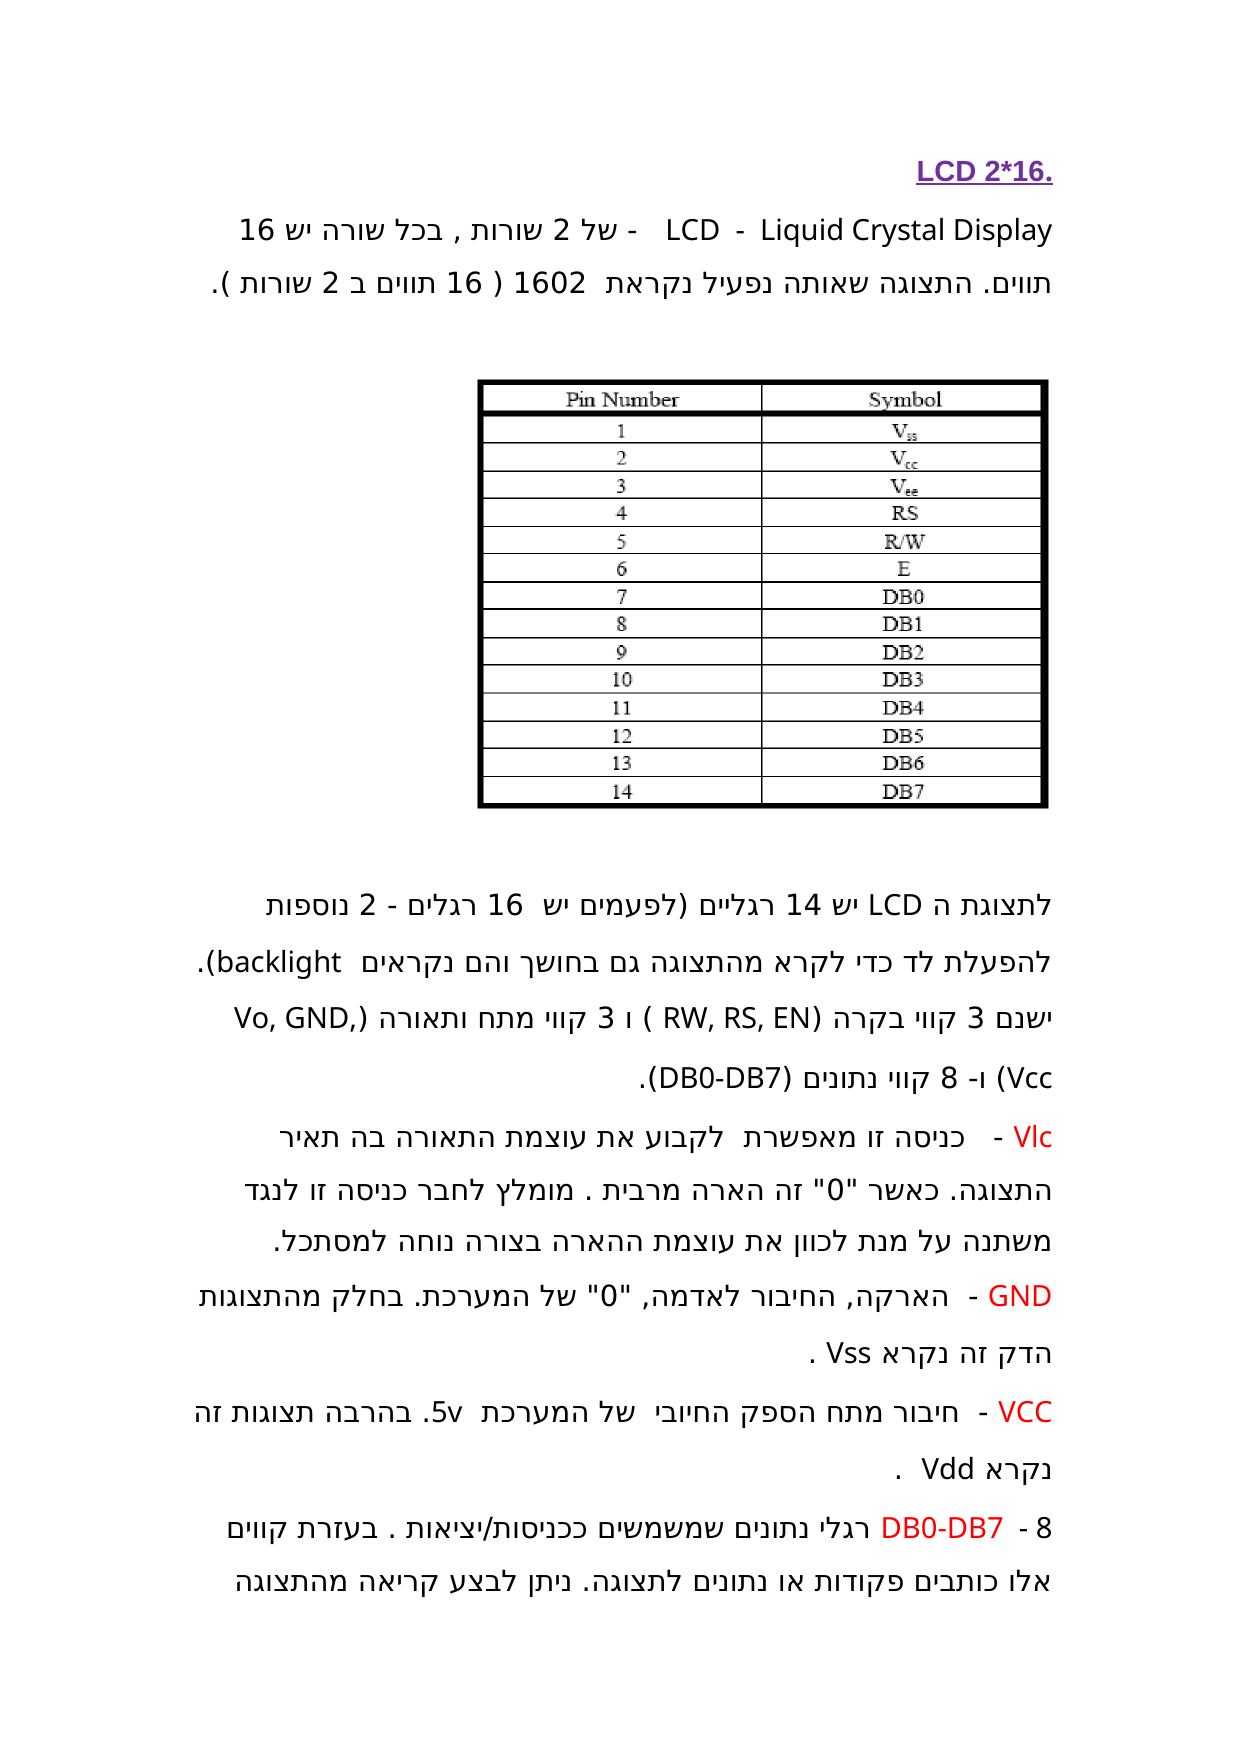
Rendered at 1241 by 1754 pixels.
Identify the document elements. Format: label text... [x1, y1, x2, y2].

text VCC - חיבור מתח הספק החיובי של המערכת 5v. בהרבה תצוגות זה נקרא Vdd . [187, 1391, 1053, 1488]
text LCD - Liquid Crystal Display - של 2 שורות , בכל שורה יש 16 תווים. התצוגה שאותה נפעיל נקראת 1602 ( 16 תווים ב 2 שורות ). [187, 209, 1053, 300]
text לתצוגת ה LCD יש 14 רגליים (לפעמים יש 16 רגלים - 2 נוספות להפעלת לד כדי לקרא מהתצוגה גם בחושך והם נקראים backlight). ישנם 3 קווי בקרה (RW, RS, EN ) ו 3 קווי מתח ותאורה (Vo, GND, Vcc) ו- 8 קווי נתונים (DB0-DB7). [187, 884, 1053, 1097]
text Vlc - כניסה זו מאפשרת לקבוע את עוצמת התאורה בה תאיר התצוגה. כאשר "0" זה הארה מרבית . מומלץ לחבר כניסה זו לנגד משתנה על מנת לכוון את עוצמת ההארה בצורה נוחה למסתכל. [187, 1117, 1053, 1258]
text LCD 2*16. [187, 150, 1053, 190]
picture [467, 376, 1053, 811]
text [187, 1507, 1053, 1598]
text GND - הארקה, החיבור לאדמה, "0" של המערכת. בחלק מהתצוגות הדק זה נקרא Vss . [187, 1275, 1053, 1372]
